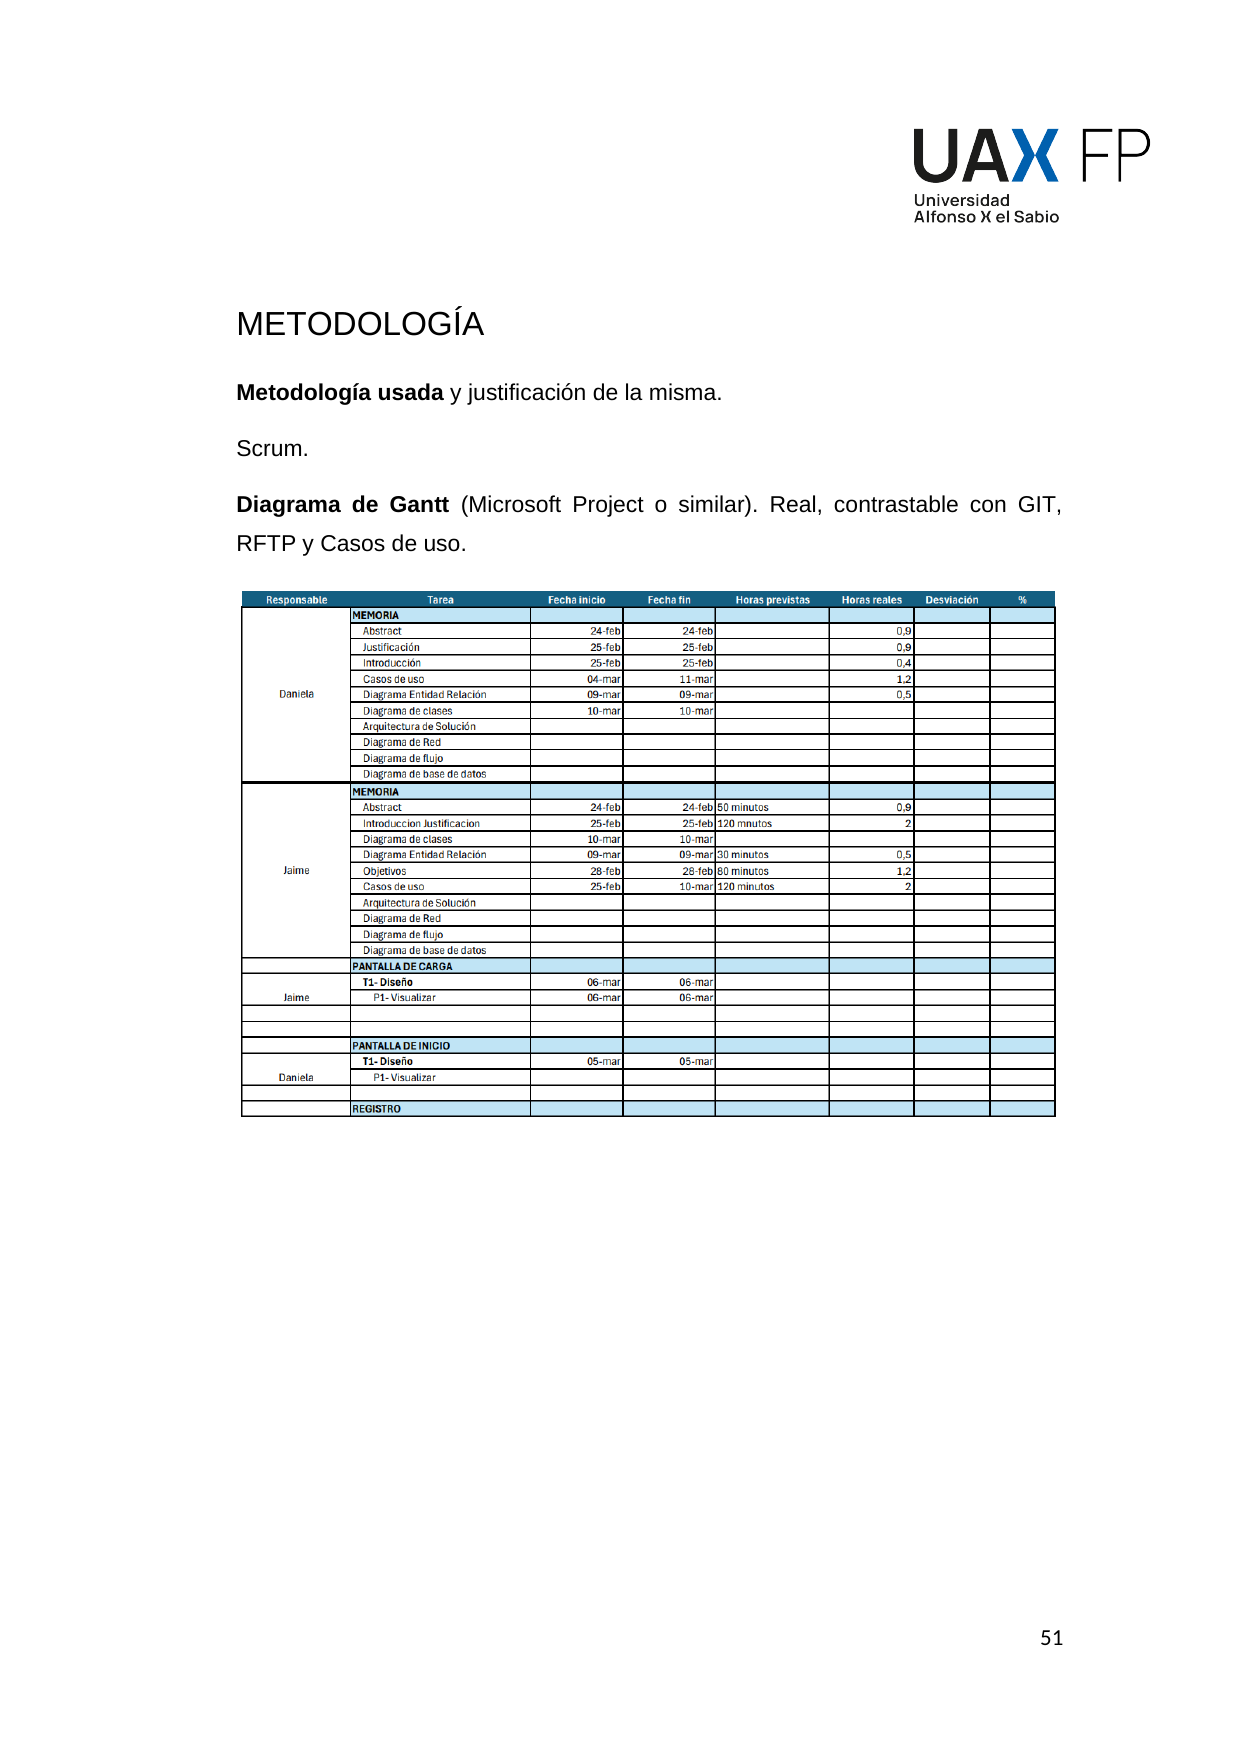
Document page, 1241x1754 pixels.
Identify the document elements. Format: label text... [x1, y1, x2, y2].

text Diagrama de Gantt (Microsoft Project o similar). Real, contrastable con GIT, RFTP y Casos de uso. [236, 491, 1063, 557]
picture [887, 103, 1176, 249]
text METODOLOGÍA [236, 304, 1063, 343]
text Metodología usada y justificación de la misma. [236, 379, 1063, 405]
picture [236, 586, 1063, 1119]
text Scrum. [236, 435, 1063, 461]
